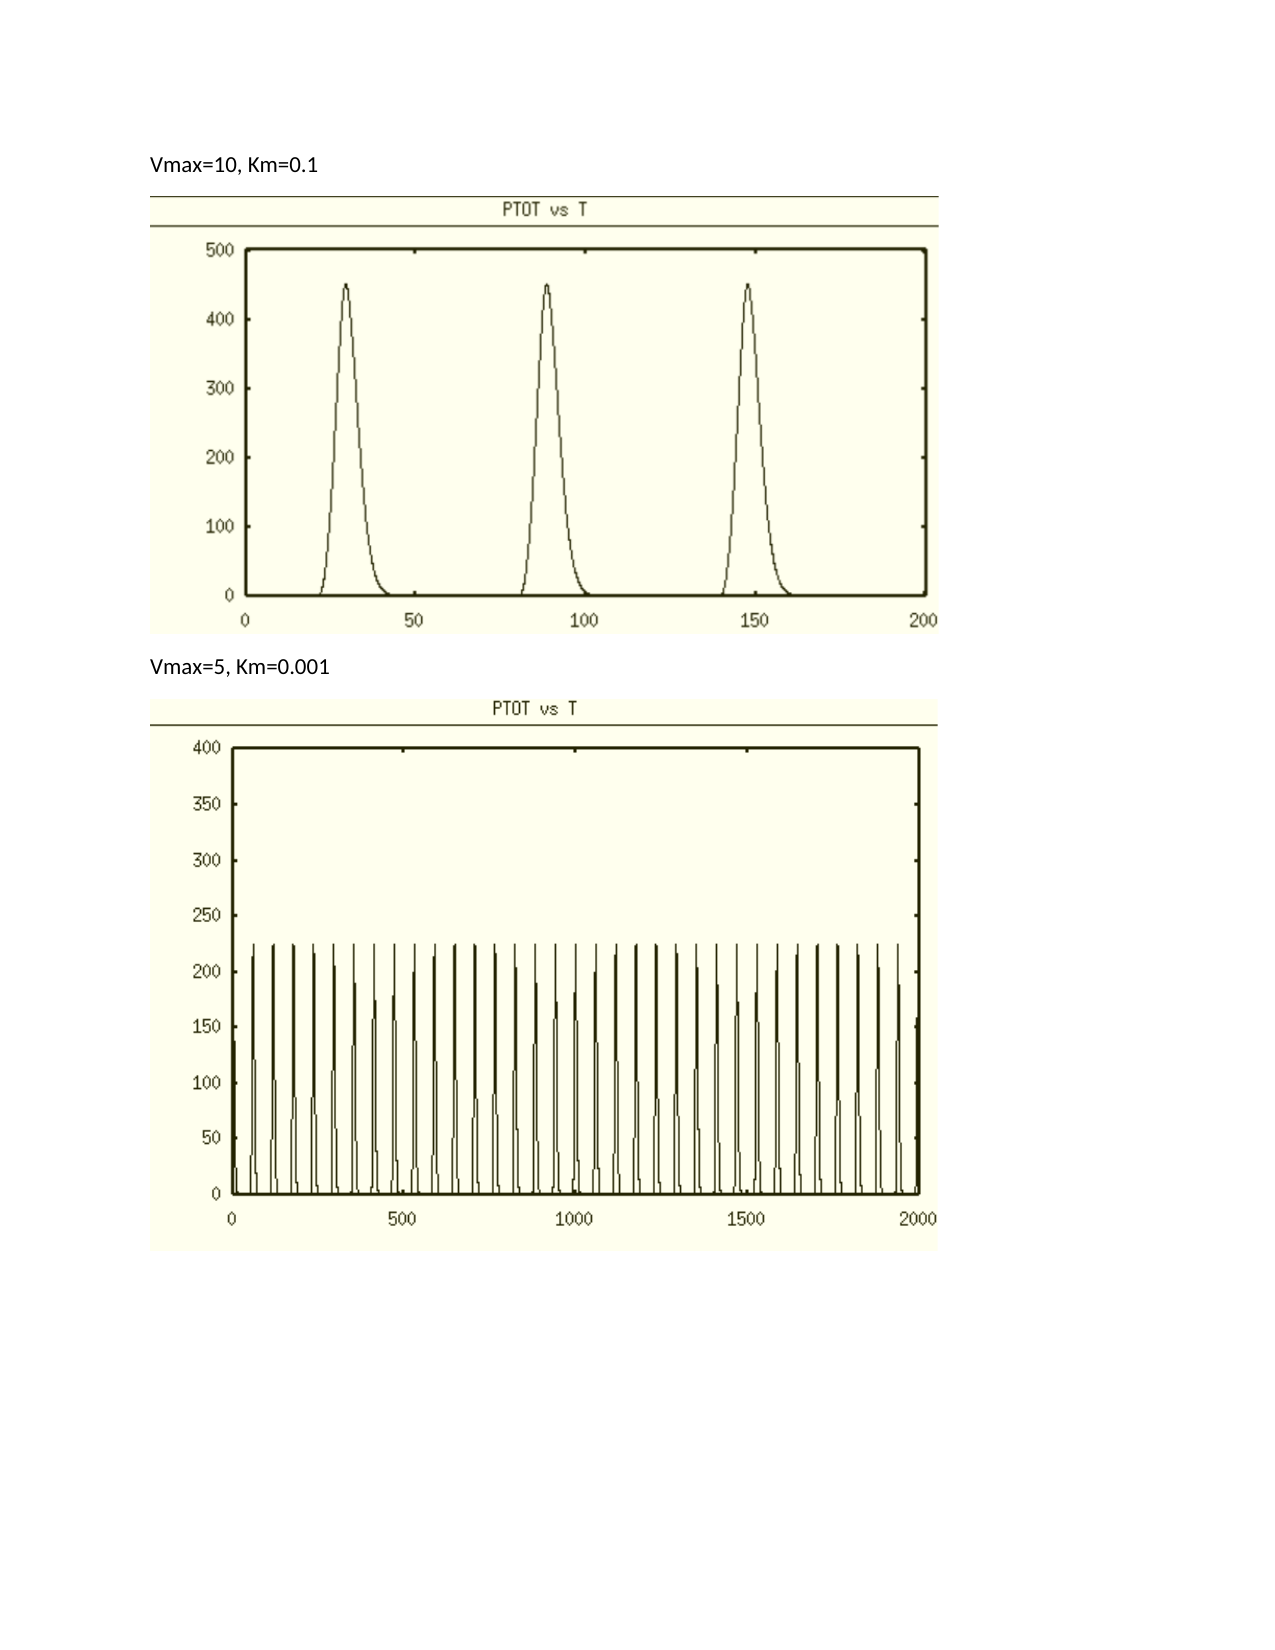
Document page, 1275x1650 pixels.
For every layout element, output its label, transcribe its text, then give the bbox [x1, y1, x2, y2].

text Vmax=10, Km=0.1 [150, 150, 1125, 178]
picture [150, 196, 939, 634]
text Vmax=5, Km=0.001 [150, 652, 1125, 680]
picture [150, 699, 938, 1251]
